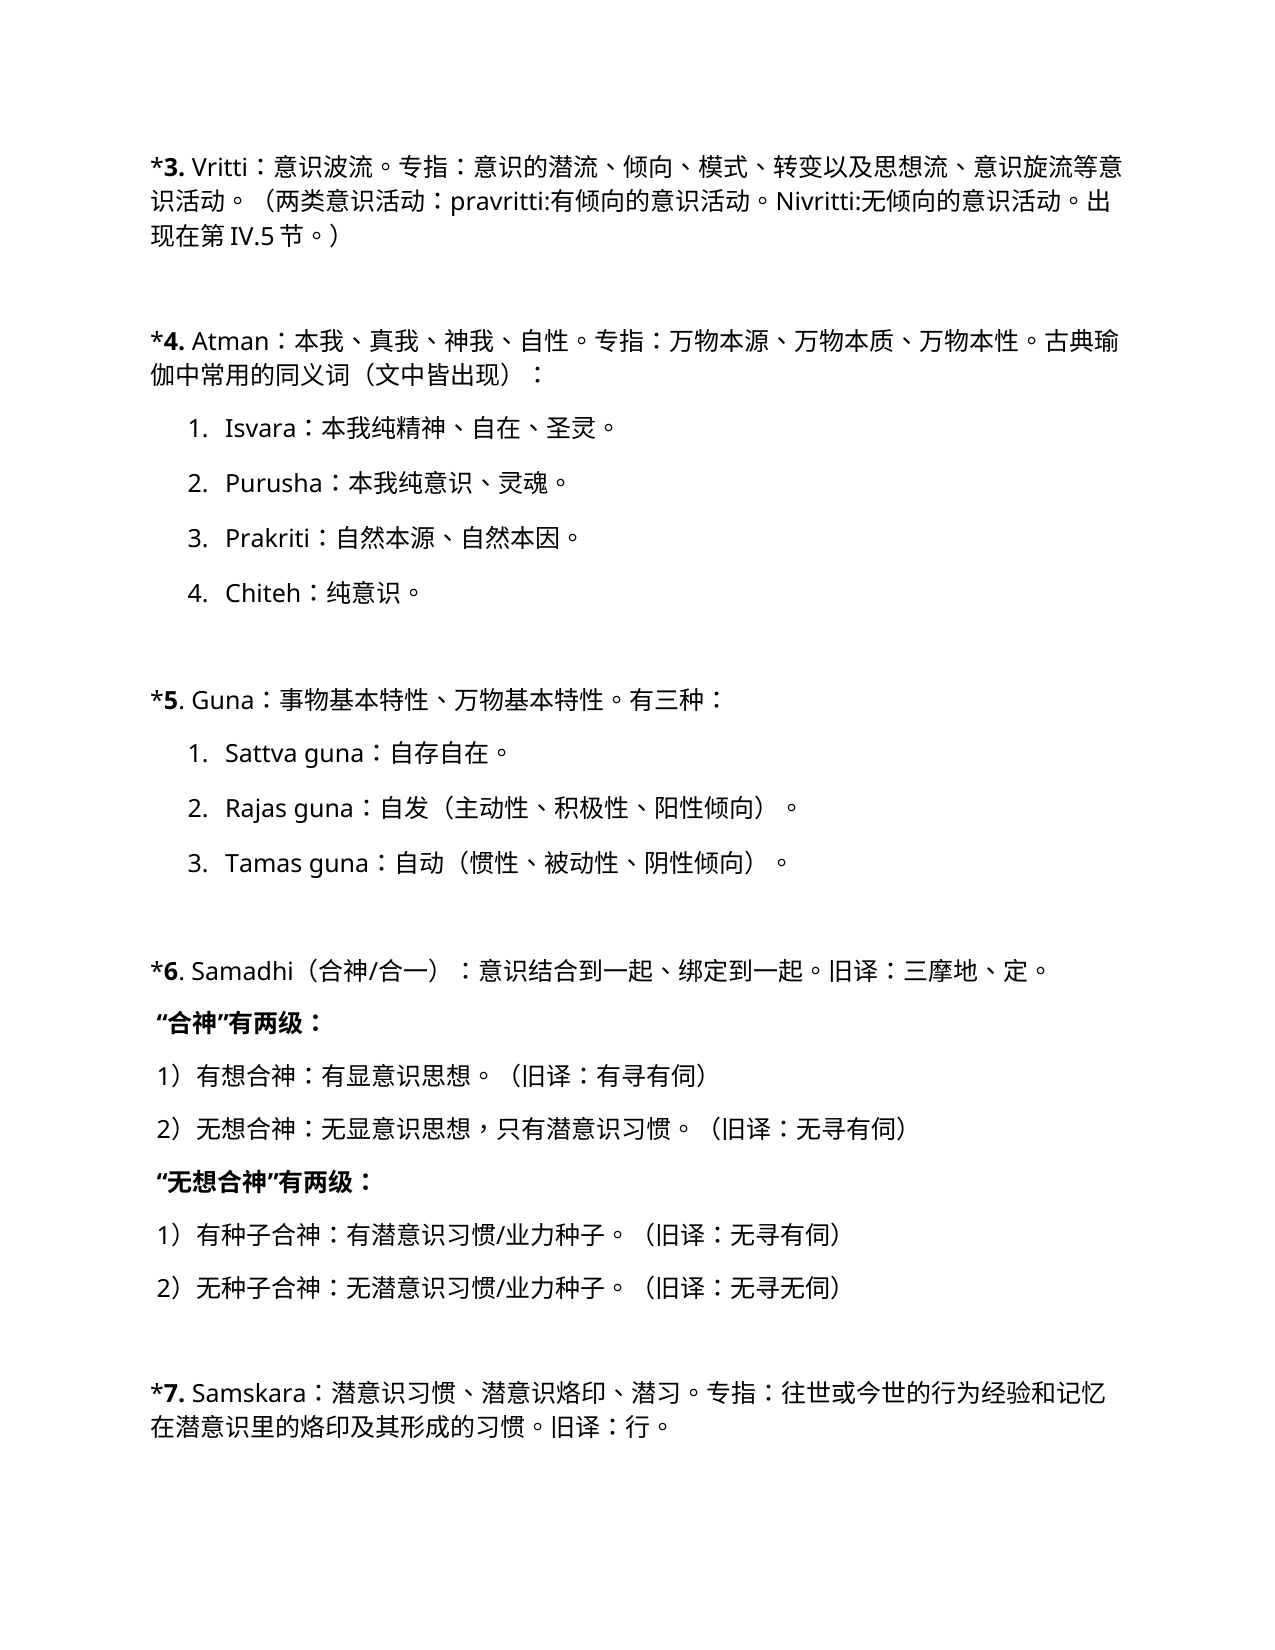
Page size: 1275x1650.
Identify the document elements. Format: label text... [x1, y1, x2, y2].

list Prakriti：自然本源、自然本因。 [187, 520, 1125, 554]
text *6. Samadhi（合神/合一）：意识结合到一起、绑定到一起。旧译：三摩地、定。 [150, 953, 1125, 987]
text *3. Vritti：意识波流。专指：意识的潜流、倾向、模式、转变以及思想流、意识旋流等意识活动。（两类意识活动：pravritti:有倾向的意识活动。Nivritti:无倾向的意识活动。出现在第IV.5节。） [150, 150, 1125, 252]
text *5. Guna：事物基本特性、万物基本特性。有三种： [150, 683, 1125, 717]
text 1）有种子合神：有潜意识习惯/业力种子。（旧译：无寻有伺） [150, 1217, 1125, 1251]
text 2）无种子合神：无潜意识习惯/业力种子。（旧译：无寻无伺） [150, 1270, 1125, 1304]
text *7. Samskara：潜意识习惯、潜意识烙印、潜习。专指：往世或今世的行为经验和记忆在潜意识里的烙印及其形成的习惯。旧译：行。 [150, 1376, 1125, 1444]
text “无想合神”有两级： [150, 1164, 1125, 1199]
list Purusha：本我纯意识、灵魂。 [187, 466, 1125, 499]
list Chiteh：纯意识。 [187, 575, 1125, 609]
text *4. Atman：本我、真我、神我、自性。专指：万物本源、万物本质、万物本性。古典瑜伽中常用的同义词（文中皆出现）： [150, 324, 1125, 392]
list Tamas guna：自动（惯性、被动性、阴性倾向）。 [187, 846, 1125, 880]
text “合神”有两级： [150, 1006, 1125, 1040]
list Isvara：本我纯精神、自在、圣灵。 [187, 411, 1125, 445]
text 2）无想合神：无显意识思想，只有潜意识习惯。（旧译：无寻有伺） [150, 1112, 1125, 1146]
list Rajas guna：自发（主动性、积极性、阳性倾向）。 [187, 791, 1125, 825]
list Sattva guna：自存自在。 [187, 736, 1125, 770]
text 1）有想合神：有显意识思想。（旧译：有寻有伺） [150, 1059, 1125, 1093]
